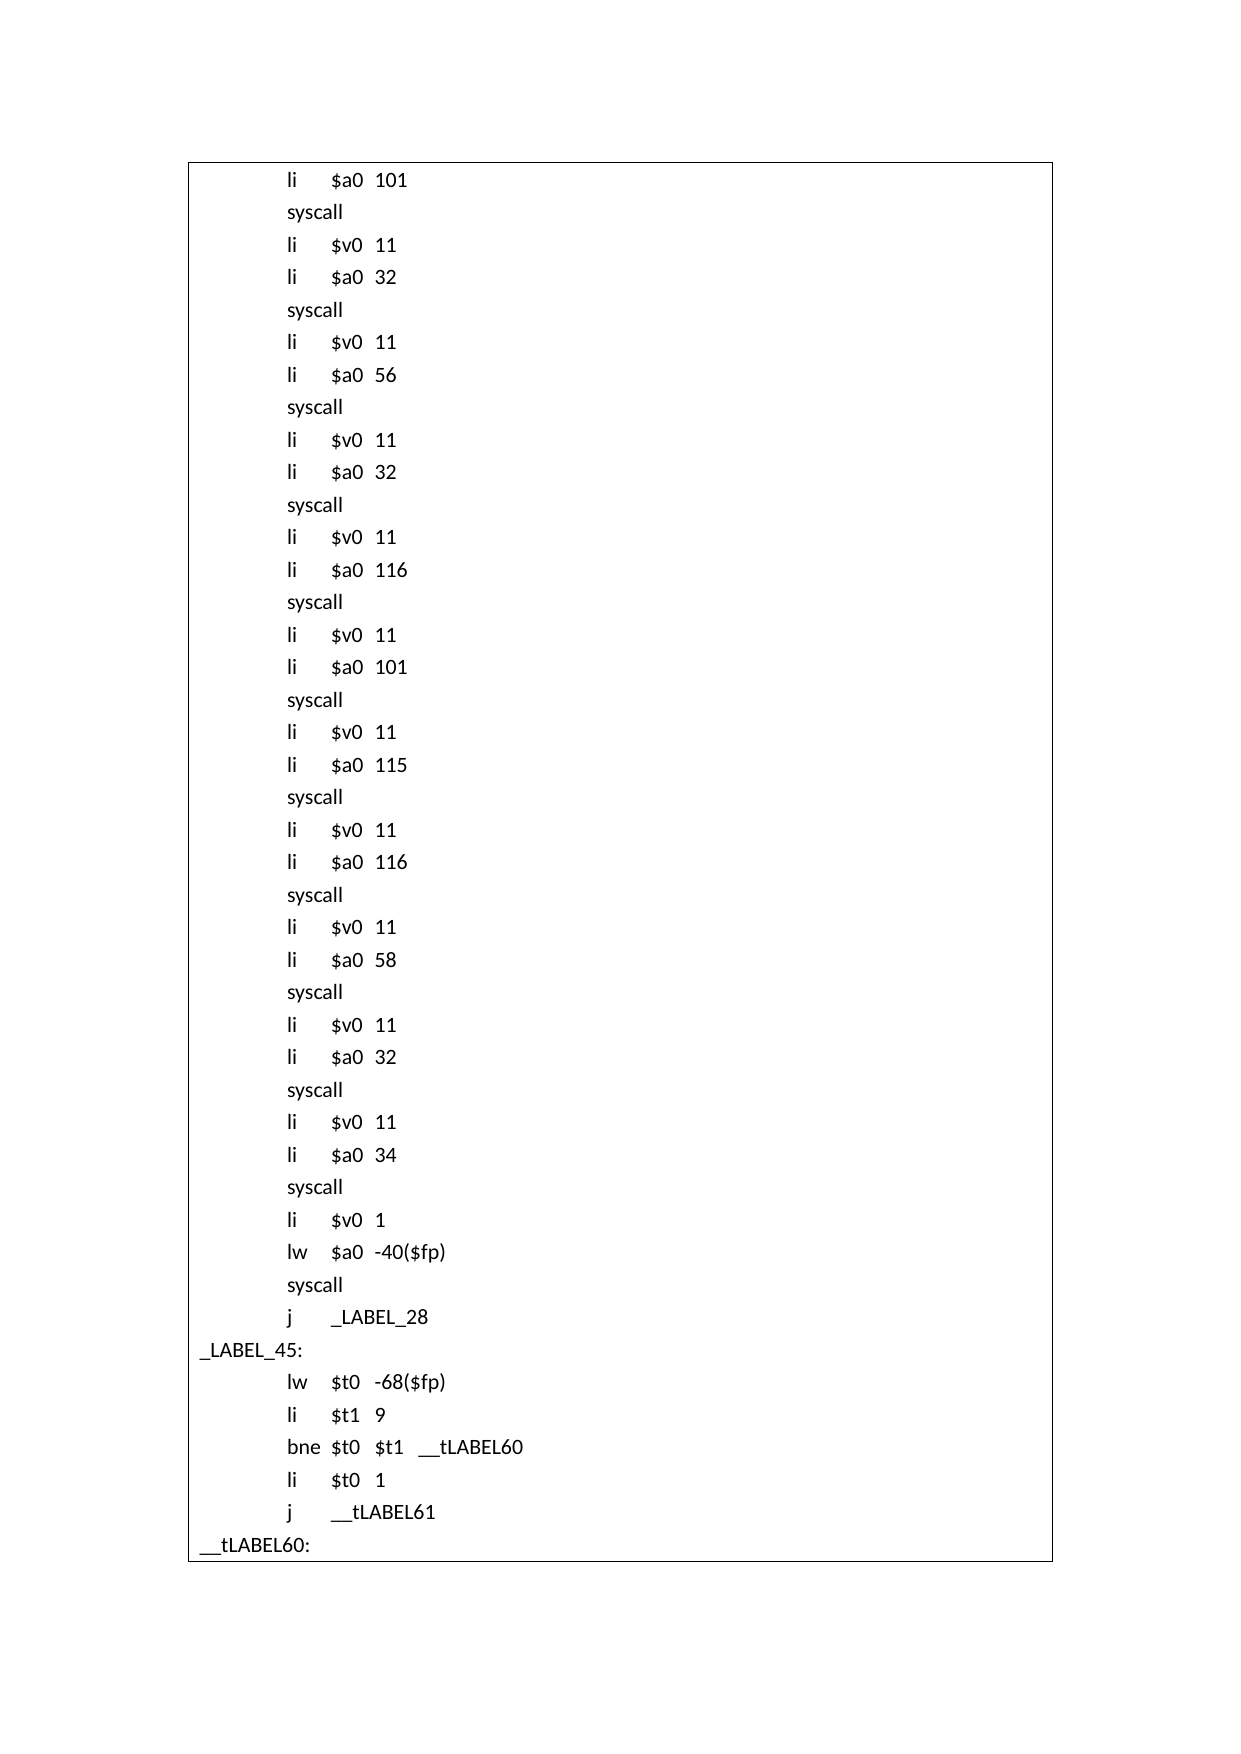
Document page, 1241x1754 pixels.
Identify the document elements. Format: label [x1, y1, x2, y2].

table_header [189, 163, 1052, 1561]
